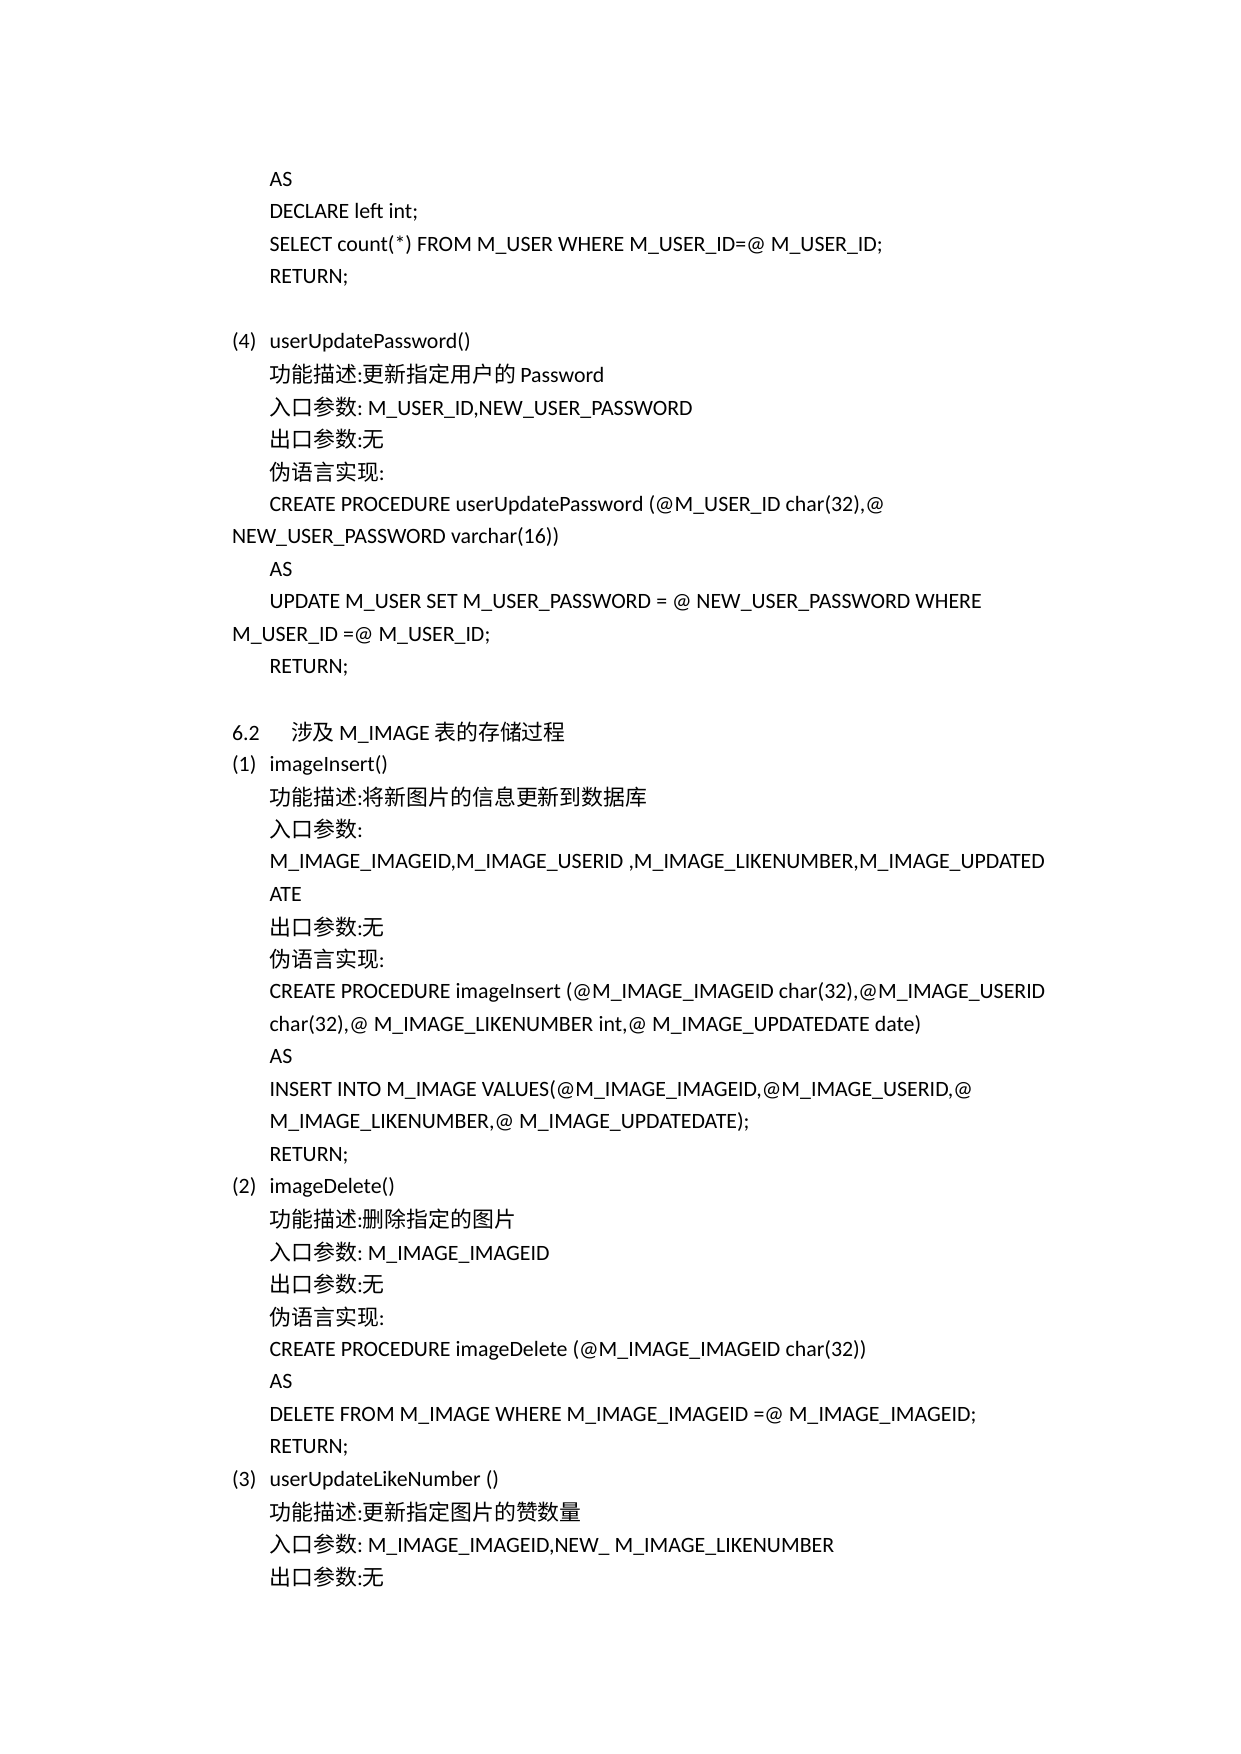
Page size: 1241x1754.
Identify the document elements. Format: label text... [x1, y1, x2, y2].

text INSERT INTO M_IMAGE VALUES(@M_IMAGE_IMAGEID,@M_IMAGE_USERID,@ M_IMAGE_LIKENUMBER,@ M_IMAGE_UPDATEDATE); [269, 1072, 1053, 1137]
text RETURN; [269, 1137, 1053, 1169]
text AS [269, 1039, 1053, 1072]
text CREATE PROCEDURE imageInsert (@M_IMAGE_IMAGEID char(32),@M_IMAGE_USERID char(32),@ M_IMAGE_LIKENUMBER int,@ M_IMAGE_UPDATEDATE date) [269, 974, 1053, 1039]
text 伪语言实现: [232, 454, 1053, 487]
text AS [232, 552, 1053, 584]
text 伪语言实现: [232, 1299, 1053, 1332]
text 入口参数: M_USER_ID,NEW_USER_PASSWORD [232, 389, 1053, 422]
text 出口参数:无 [269, 909, 1053, 942]
text RETURN; [232, 259, 1053, 292]
list imageInsert() [232, 747, 1053, 779]
text 功能描述:将新图片的信息更新到数据库 [232, 779, 1053, 812]
text UPDATE M_USER SET M_USER_PASSWORD = @ NEW_USER_PASSWORD WHERE M_USER_ID =@ M_USER_ID; [232, 584, 1053, 649]
text RETURN; [232, 649, 1053, 682]
text AS [232, 1364, 1053, 1397]
text 出口参数:无 [232, 1559, 1053, 1592]
list userUpdateLikeNumber () [232, 1462, 1053, 1494]
text DECLARE left int; [232, 194, 1053, 227]
text 入口参数: M_IMAGE_IMAGEID,M_IMAGE_USERID ,M_IMAGE_LIKENUMBER,M_IMAGE_UPDATEDATE [269, 812, 1053, 909]
list imageDelete() [232, 1169, 1053, 1202]
text SELECT count(*) FROM M_USER WHERE M_USER_ID=@ M_USER_ID; [232, 227, 1053, 259]
text 入口参数: M_IMAGE_IMAGEID [232, 1234, 1053, 1267]
text CREATE PROCEDURE userUpdatePassword (@M_USER_ID char(32),@ NEW_USER_PASSWORD varchar(16)) [232, 487, 1053, 552]
text 出口参数:无 [232, 422, 1053, 454]
text 功能描述:更新指定用户的Password [232, 357, 1053, 389]
text 入口参数: M_IMAGE_IMAGEID,NEW_ M_IMAGE_LIKENUMBER [232, 1527, 1053, 1559]
text 出口参数:无 [232, 1267, 1053, 1299]
list userUpdatePassword() [232, 324, 1053, 357]
list 涉及M_IMAGE表的存储过程 [232, 714, 1053, 747]
text 功能描述:更新指定图片的赞数量 [232, 1494, 1053, 1527]
text 功能描述:删除指定的图片 [232, 1202, 1053, 1234]
text RETURN; [232, 1429, 1053, 1462]
text DELETE FROM M_IMAGE WHERE M_IMAGE_IMAGEID =@ M_IMAGE_IMAGEID; [232, 1397, 1053, 1429]
text AS [232, 162, 1053, 194]
text CREATE PROCEDURE imageDelete (@M_IMAGE_IMAGEID char(32)) [232, 1332, 1053, 1364]
text 伪语言实现: [269, 942, 1053, 974]
